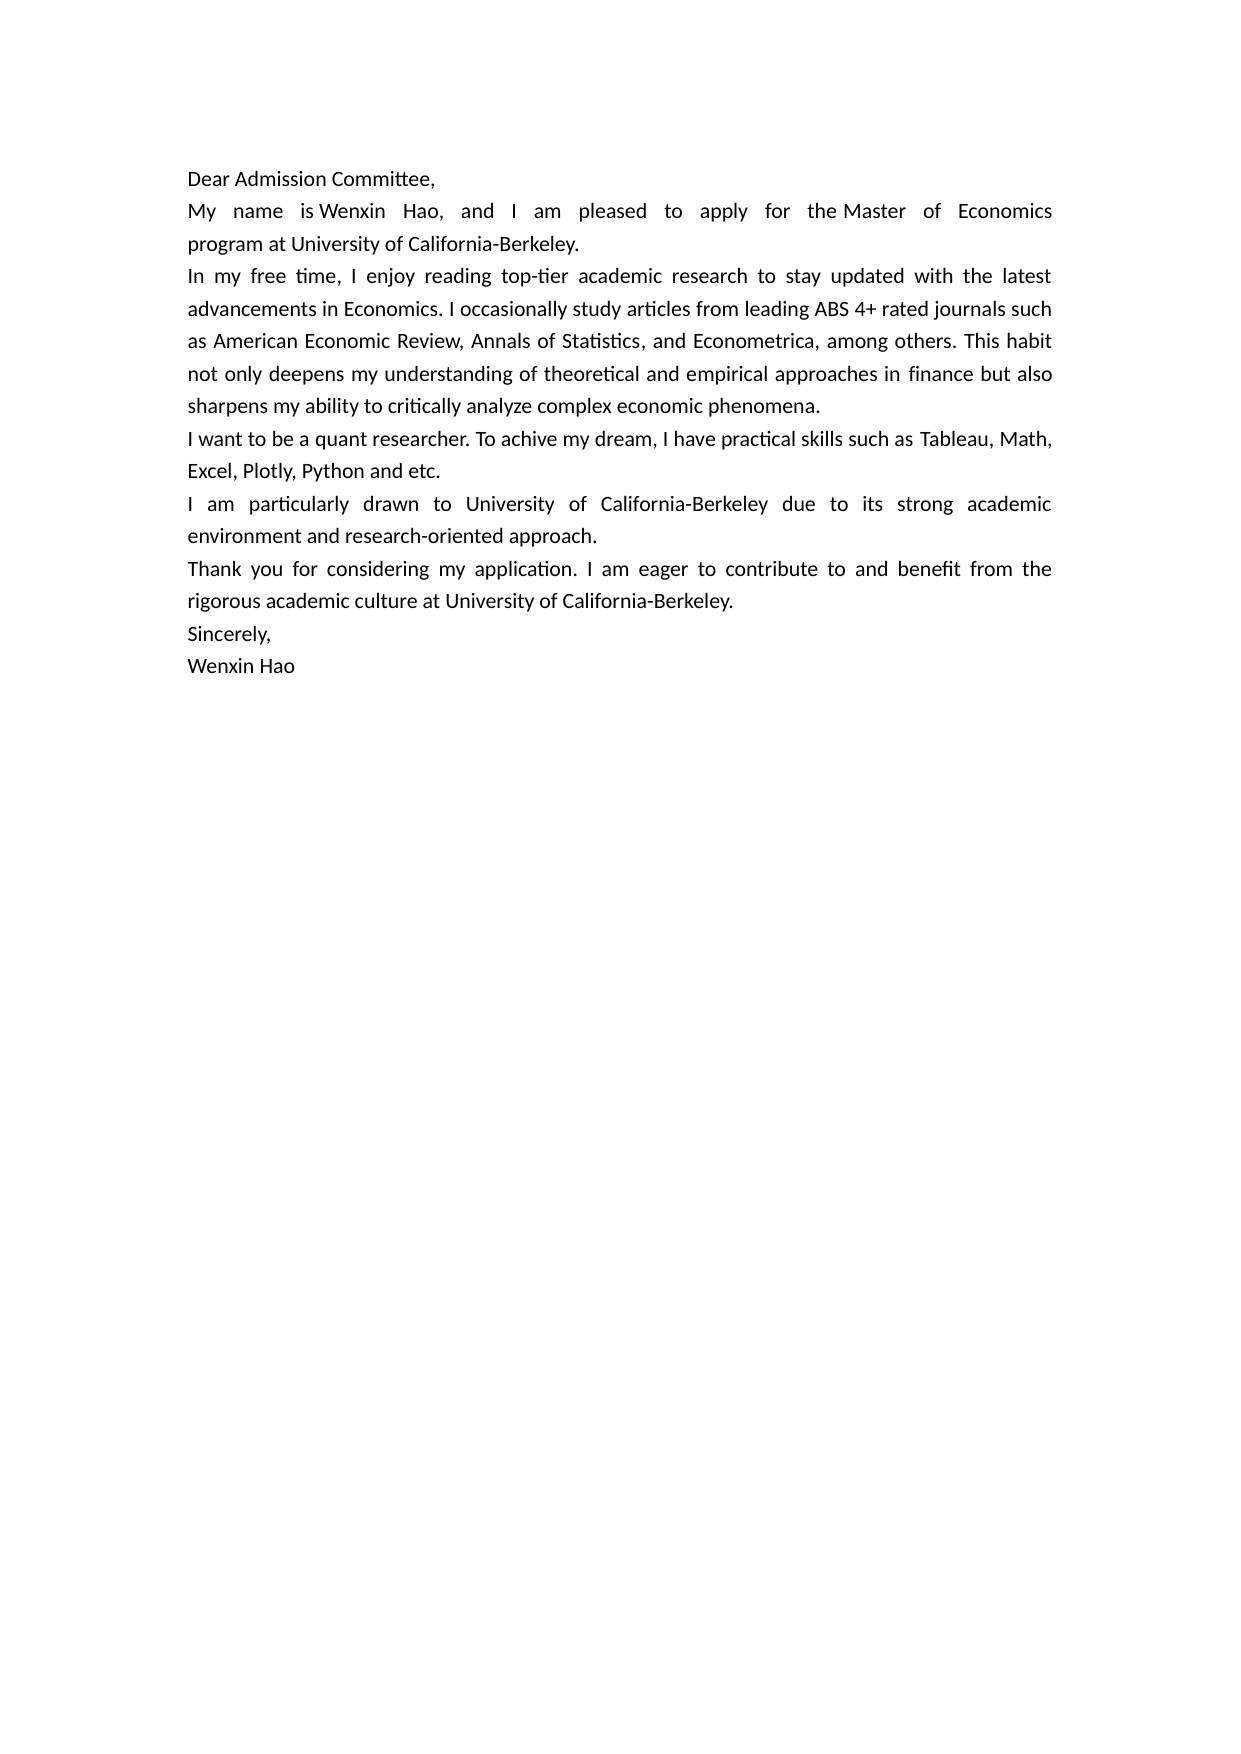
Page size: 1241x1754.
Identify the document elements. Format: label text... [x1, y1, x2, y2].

text Sincerely, [187, 617, 1053, 649]
text Dear Admission Committee, [187, 162, 1053, 194]
text In my free time, I enjoy reading top-tier academic research to stay updated with the latest advancements in Economics. I occasionally study articles from leading ABS 4+ rated journals such as American Economic Review, Annals of Statistics, and Econometrica, among others. This habit not only deepens my understanding of theoretical and empirical approaches in finance but also sharpens my ability to critically analyze complex economic phenomena. [187, 259, 1053, 422]
text I am particularly drawn to University of California-Berkeley due to its strong academic environment and research-oriented approach. [187, 487, 1053, 552]
text Thank you for considering my application. I am eager to contribute to and benefit from the rigorous academic culture at University of California-Berkeley. [187, 552, 1053, 617]
text I want to be a quant researcher. To achive my dream, I have practical skills such as Tableau, Math, Excel, Plotly, Python and etc. [187, 422, 1053, 487]
text Wenxin Hao [187, 649, 1053, 682]
text My name is Wenxin Hao, and I am pleased to apply for the Master of Economics program at University of California-Berkeley. [187, 194, 1053, 259]
